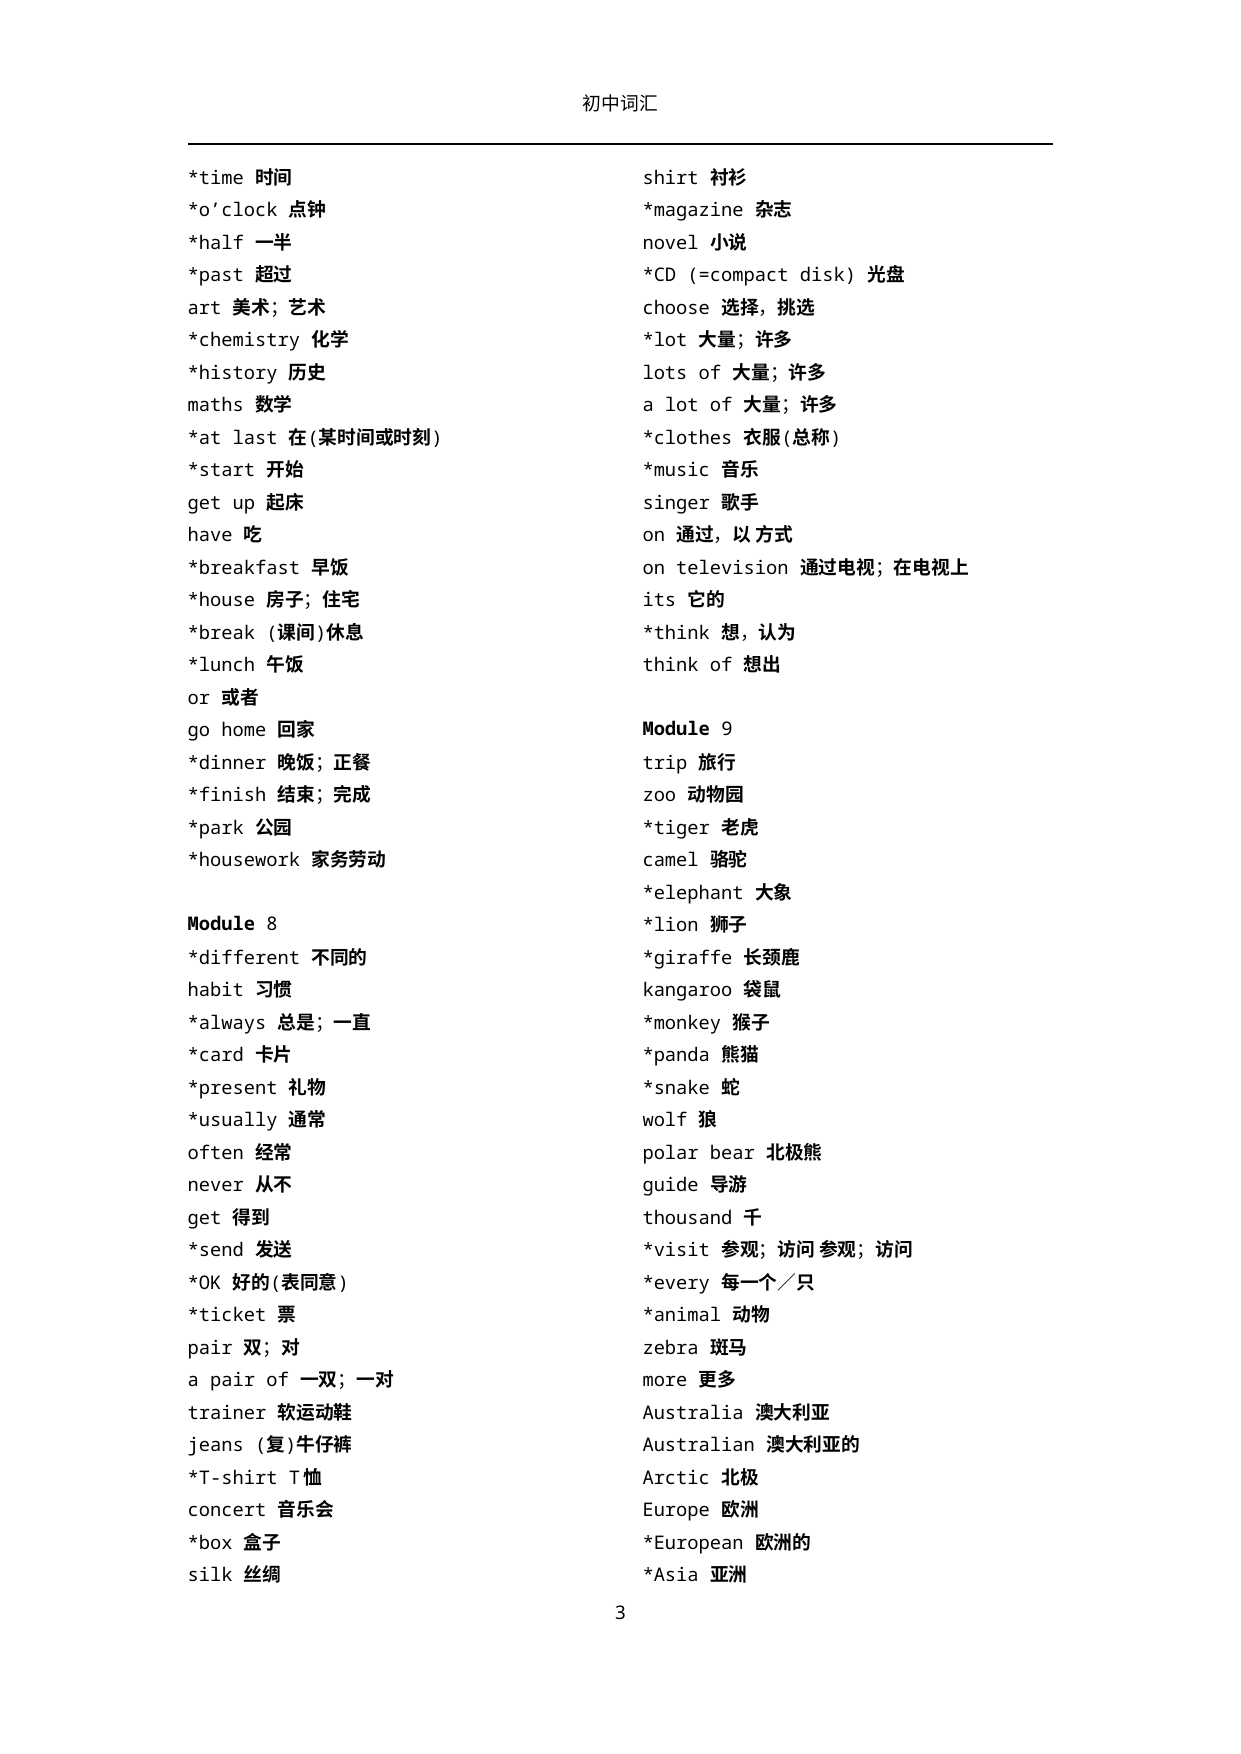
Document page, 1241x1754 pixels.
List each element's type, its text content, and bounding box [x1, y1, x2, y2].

text or 或者 [187, 680, 598, 712]
text *history 历史 [187, 355, 598, 387]
text *every 每一个／只 [642, 1265, 1053, 1297]
text *housework 家务劳动 [187, 842, 598, 875]
text maths 数学 [187, 387, 598, 420]
text *ticket 票 [187, 1297, 598, 1330]
text *start 开始 [187, 452, 598, 485]
text *o’clock 点钟 [187, 192, 598, 225]
text *elephant 大象 [642, 875, 1053, 907]
text *T-shirt T恤 [187, 1460, 598, 1492]
text *chemistry 化学 [187, 322, 598, 355]
text *lunch 午饭 [187, 647, 598, 680]
text a lot of 大量；许多 [642, 387, 1053, 420]
text lots of 大量；许多 [642, 355, 1053, 387]
text *park 公园 [187, 810, 598, 842]
text *breakfast 早饭 [187, 550, 598, 582]
text *visit 参观；访问 参观；访问 [642, 1232, 1053, 1265]
text never 从不 [187, 1167, 598, 1200]
text *present 礼物 [187, 1070, 598, 1102]
text *CD (=compact disk) 光盘 [642, 257, 1053, 290]
text *Asia 亚洲 [642, 1557, 1053, 1590]
text Module 9 [642, 712, 1053, 745]
text choose 选择，挑选 [642, 290, 1053, 322]
text go home 回家 [187, 712, 598, 745]
text get 得到 [187, 1200, 598, 1232]
text more 更多 [642, 1362, 1053, 1395]
text think of 想出 [642, 647, 1053, 680]
text its 它的 [642, 582, 1053, 615]
text *half 一半 [187, 225, 598, 257]
text *break (课间)休息 [187, 615, 598, 647]
text camel 骆驼 [642, 842, 1053, 875]
text jeans (复)牛仔裤 [187, 1427, 598, 1460]
text *snake 蛇 [642, 1070, 1053, 1102]
text *OK 好的(表同意) [187, 1265, 598, 1297]
text *dinner 晚饭；正餐 [187, 745, 598, 777]
text Australian 澳大利亚的 [642, 1427, 1053, 1460]
text Arctic 北极 [642, 1460, 1053, 1492]
text trip 旅行 [642, 745, 1053, 777]
text *magazine 杂志 [642, 192, 1053, 225]
text a pair of 一双；一对 [187, 1362, 598, 1395]
text Australia 澳大利亚 [642, 1395, 1053, 1427]
text kangaroo 袋鼠 [642, 972, 1053, 1005]
text *time 时间 [187, 160, 598, 192]
text singer 歌手 [642, 485, 1053, 517]
text silk 丝绸 [187, 1557, 598, 1590]
text zoo 动物园 [642, 777, 1053, 810]
text *lot 大量；许多 [642, 322, 1053, 355]
text *always 总是；一直 [187, 1005, 598, 1037]
text *send 发送 [187, 1232, 598, 1265]
text *different 不同的 [187, 940, 598, 972]
text trainer 软运动鞋 [187, 1395, 598, 1427]
text polar bear 北极熊 [642, 1135, 1053, 1167]
text *animal 动物 [642, 1297, 1053, 1330]
text guide 导游 [642, 1167, 1053, 1200]
text thousand 千 [642, 1200, 1053, 1232]
text *think 想，认为 [642, 615, 1053, 647]
text Europe 欧洲 [642, 1492, 1053, 1525]
text habit 习惯 [187, 972, 598, 1005]
text get up 起床 [187, 485, 598, 517]
text novel 小说 [642, 225, 1053, 257]
text *card 卡片 [187, 1037, 598, 1070]
text *clothes 衣服(总称) [642, 420, 1053, 452]
text art 美术；艺术 [187, 290, 598, 322]
text Module 8 [187, 907, 598, 940]
text shirt 衬衫 [642, 160, 1053, 192]
text *usually 通常 [187, 1102, 598, 1135]
text concert 音乐会 [187, 1492, 598, 1525]
text *panda 熊猫 [642, 1037, 1053, 1070]
text *monkey 猴子 [642, 1005, 1053, 1037]
text *past 超过 [187, 257, 598, 290]
text often 经常 [187, 1135, 598, 1167]
text *box 盒子 [187, 1525, 598, 1557]
text have 吃 [187, 517, 598, 550]
text *tiger 老虎 [642, 810, 1053, 842]
text *at last 在(某时间或时刻) [187, 420, 598, 452]
text *music 音乐 [642, 452, 1053, 485]
text wolf 狼 [642, 1102, 1053, 1135]
text *house 房子；住宅 [187, 582, 598, 615]
text pair 双；对 [187, 1330, 598, 1362]
text zebra 斑马 [642, 1330, 1053, 1362]
text on 通过，以 方式 [642, 517, 1053, 550]
text *European 欧洲的 [642, 1525, 1053, 1557]
text *finish 结束；完成 [187, 777, 598, 810]
text on television 通过电视；在电视上 [642, 550, 1053, 582]
text *giraffe 长颈鹿 [642, 940, 1053, 972]
text *lion 狮子 [642, 907, 1053, 940]
